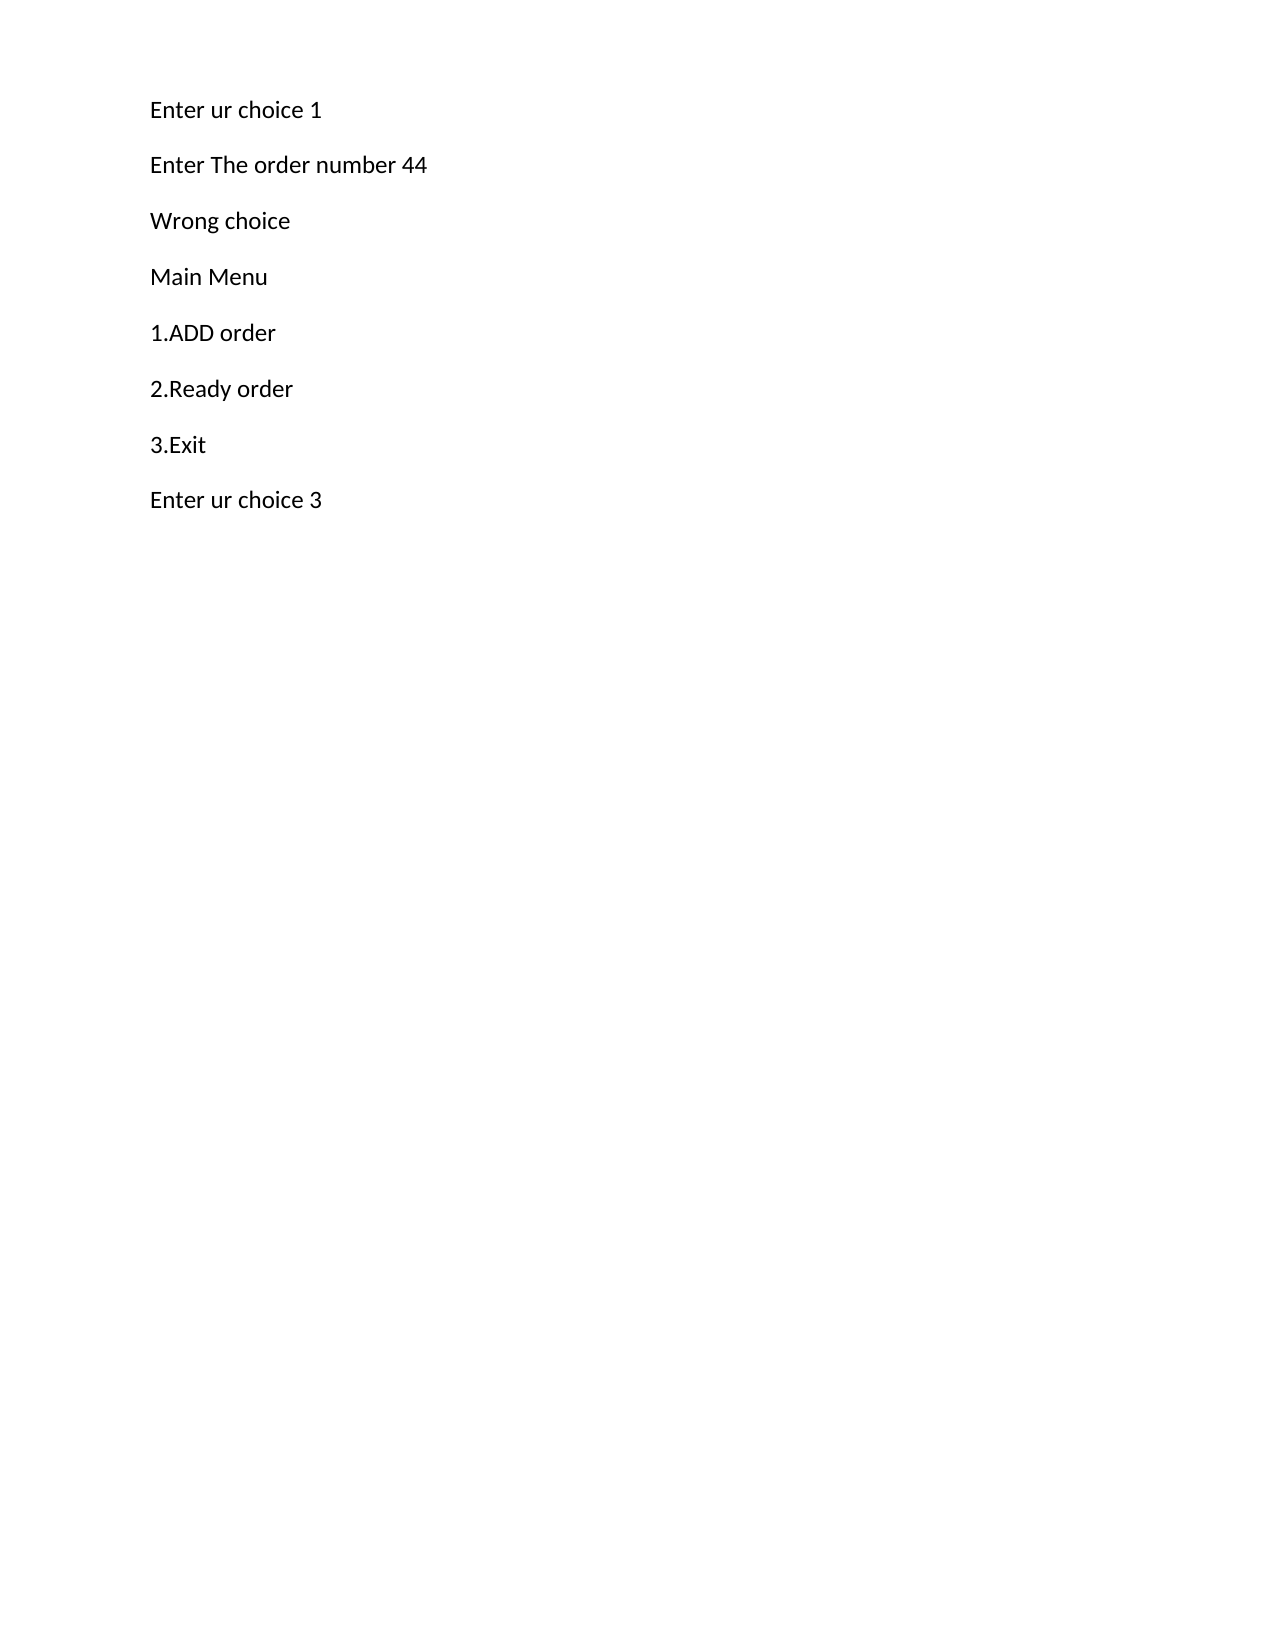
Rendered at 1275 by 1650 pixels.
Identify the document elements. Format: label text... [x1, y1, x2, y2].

text Enter ur choice 1 [150, 94, 1125, 124]
text 1.ADD order [150, 317, 1125, 348]
text Main Menu [150, 261, 1125, 292]
text Wrong choice [150, 205, 1125, 236]
text Enter ur choice 3 [150, 484, 1125, 515]
text 2.Ready order [150, 373, 1125, 403]
text 3.Exit [150, 429, 1125, 459]
text Enter The order number 44 [150, 149, 1125, 180]
